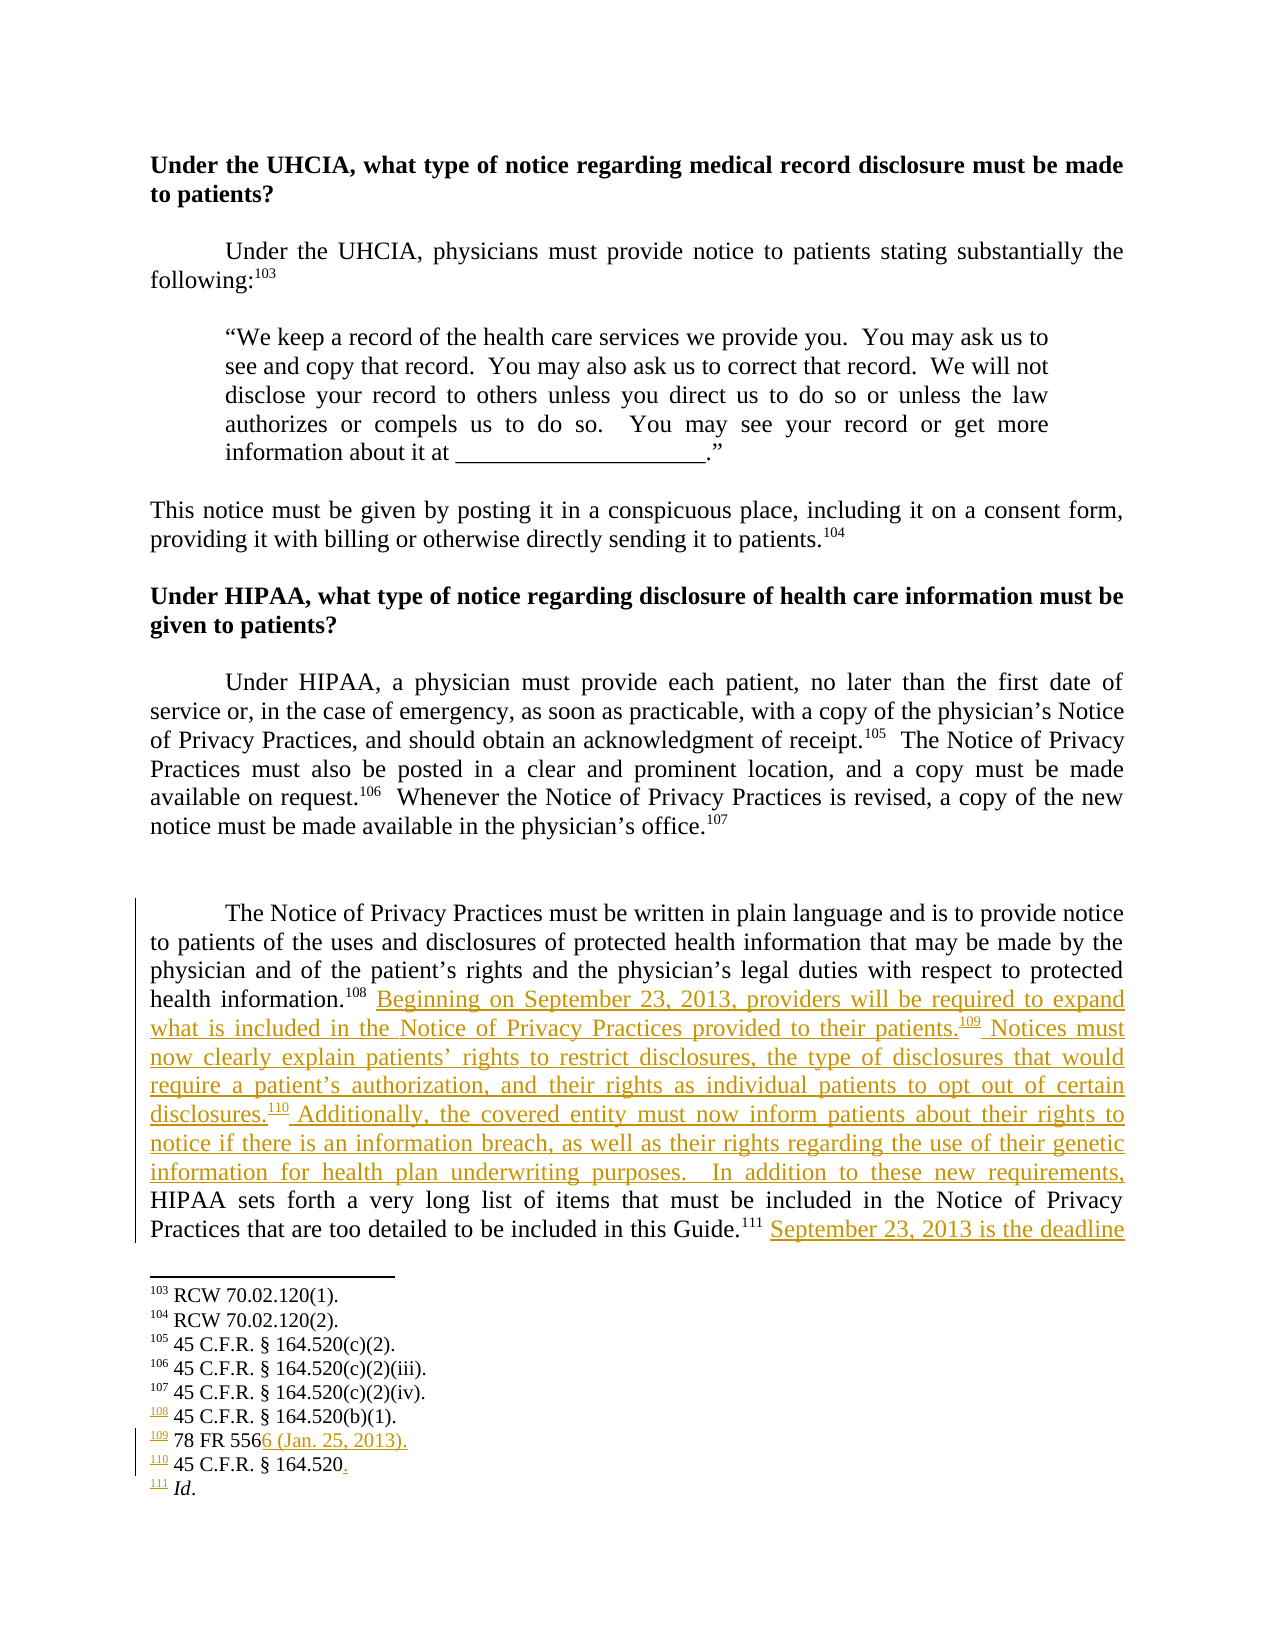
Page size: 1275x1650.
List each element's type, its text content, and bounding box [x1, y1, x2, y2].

text Under the UHCIA, physicians must provide notice to patients stating substantially the following: [150, 236, 1125, 294]
text Under HIPAA, what type of notice regarding disclosure of health care information must be given to patients? [150, 581, 1125, 639]
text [150, 1183, 1125, 1243]
text This notice must be given by posting it in a conspicuous place, including it on a consent form, providing it with billing or otherwise directly sending it to patients. [150, 495, 1125, 552]
subtitle Under the UHCIA, what type of notice regarding medical record disclosure must be made to patients? [150, 150, 1125, 207]
text Under HIPAA, a physician must provide each patient, no later than the first date of service or, in the case of emergency, as soon as practicable, with a copy of the physician’s Notice of Privacy Practices, and should obtain an acknowledgment of receipt. The Notice of Privacy Practices must also be posted in a clear and prominent location, and a copy must be made available on request. Whenever the Notice of Privacy Practices is revised, a copy of the new notice must be made available in the physician’s office. [150, 667, 1125, 840]
text “We keep a record of the health care services we provide you. You may ask us to see and copy that record. You may also ask us to correct that record. We will not disclose your record to others unless you direct us to do so or unless the law authorizes or compels us to do so. You may see your record or get more information about it at ____________________.” [150, 322, 1050, 466]
